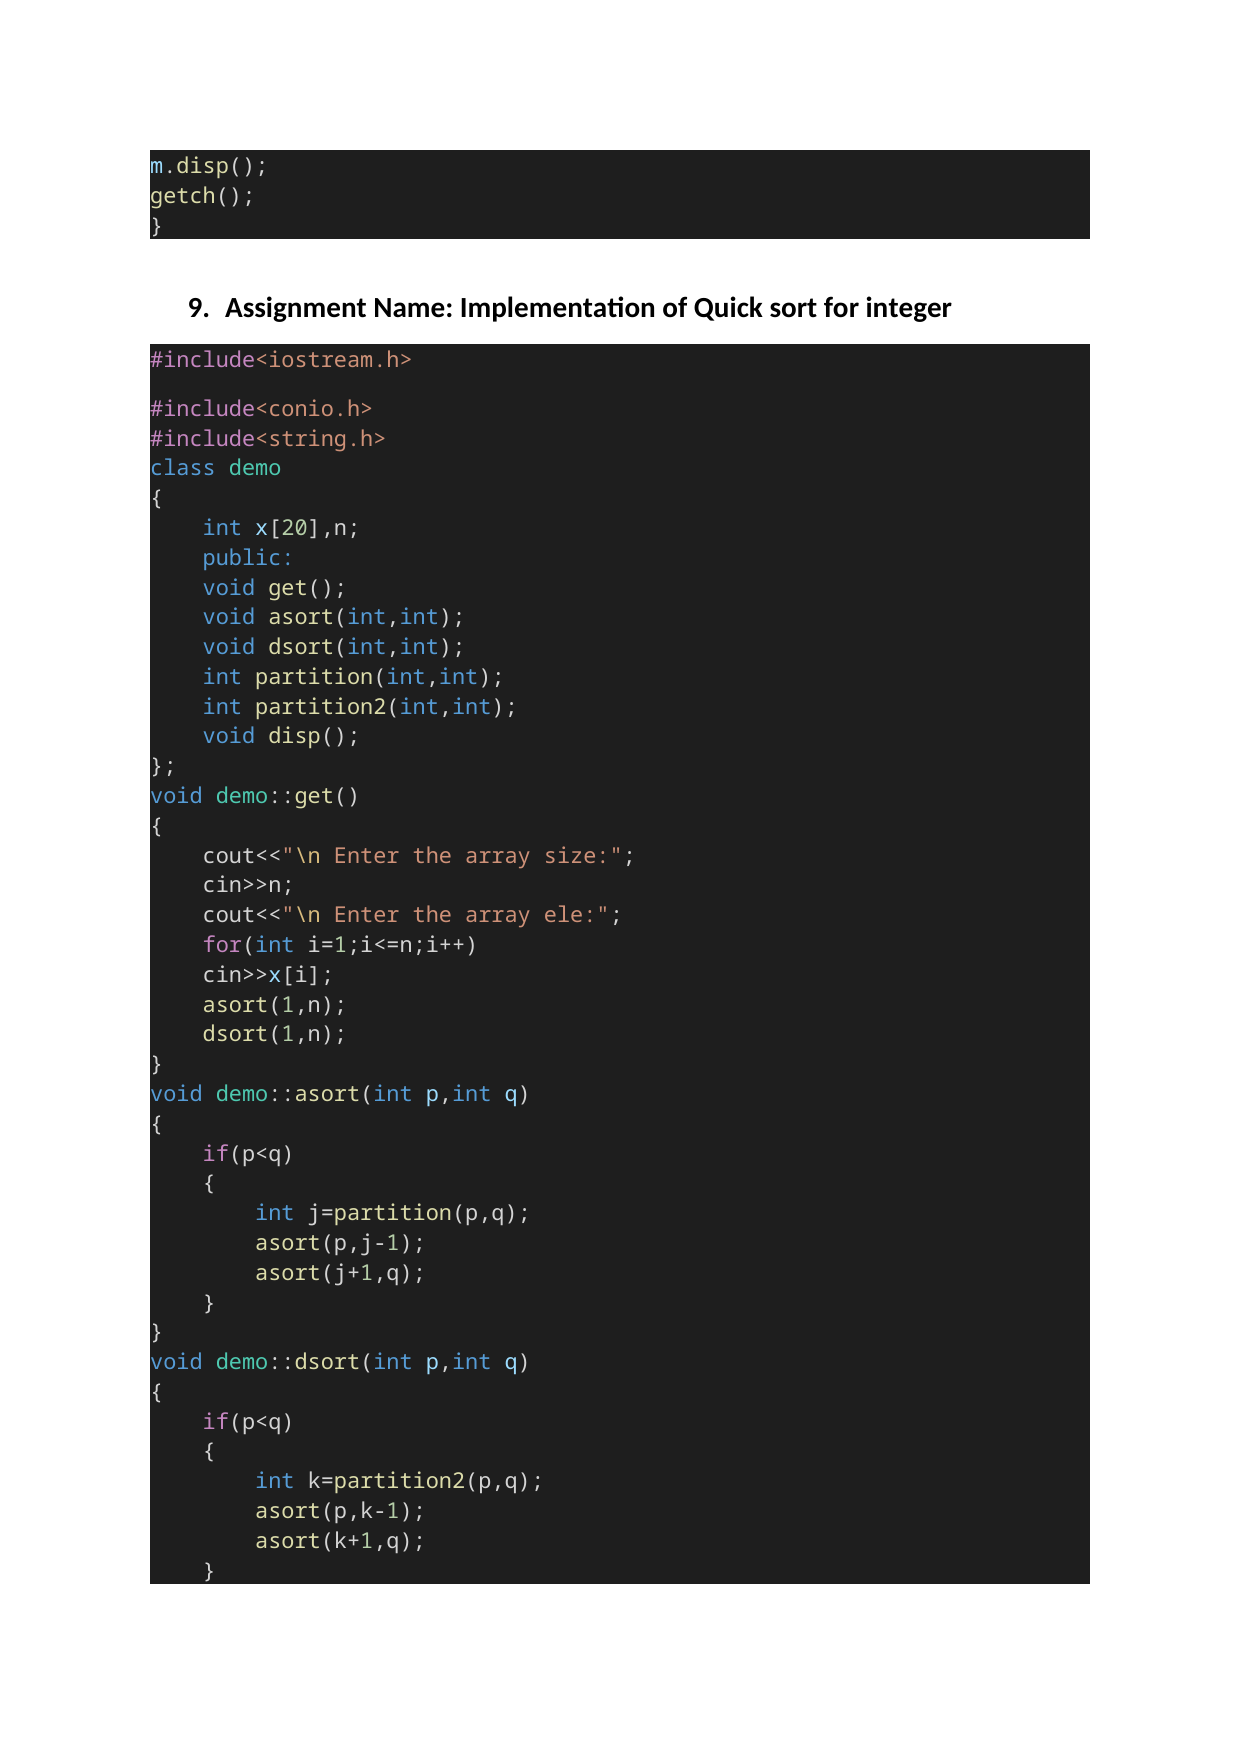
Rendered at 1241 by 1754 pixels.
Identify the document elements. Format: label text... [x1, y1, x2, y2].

text int x[20],n; [150, 512, 1090, 542]
text void dsort(int,int); [150, 631, 1090, 661]
text } [150, 1048, 1090, 1078]
text { [150, 1108, 1090, 1138]
text asort(1,n); [150, 989, 1090, 1018]
text cin>>n; [150, 869, 1090, 899]
text public: [150, 542, 1090, 572]
text dsort(1,n); [150, 1018, 1090, 1048]
text { [150, 1167, 1090, 1197]
text #include<string.h> [150, 423, 1090, 452]
text int partition2(int,int); [150, 691, 1090, 721]
text } [150, 1316, 1090, 1346]
text { [150, 482, 1090, 512]
text void demo::get() [150, 780, 1090, 810]
text { [150, 1436, 1090, 1465]
text int partition(int,int); [150, 661, 1090, 691]
text getch(); [150, 180, 1090, 209]
text asort(p,k-1); [150, 1495, 1090, 1525]
text if(p<q) [150, 1138, 1090, 1167]
text int j=partition(p,q); [150, 1197, 1090, 1227]
text cout<<"\n Enter the array ele:"; [150, 899, 1090, 929]
text #include<iostream.h> [150, 344, 1090, 374]
text void demo::dsort(int p,int q) [150, 1346, 1090, 1376]
list Assignment Name: Implementation of Quick sort for integer [187, 289, 1090, 324]
text void asort(int,int); [150, 601, 1090, 631]
text asort(p,j-1); [150, 1227, 1090, 1257]
text class demo [150, 452, 1090, 482]
text #include<conio.h> [150, 393, 1090, 423]
text for(int i=1;i<=n;i++) [150, 929, 1090, 959]
text void demo::asort(int p,int q) [150, 1078, 1090, 1108]
text m.disp(); [150, 150, 1090, 180]
text } [150, 1287, 1090, 1316]
text } [150, 209, 1090, 239]
text int k=partition2(p,q); [150, 1465, 1090, 1495]
text if(p<q) [150, 1406, 1090, 1436]
text cout<<"\n Enter the array size:"; [150, 840, 1090, 869]
text void get(); [150, 572, 1090, 601]
text }; [150, 750, 1090, 780]
text { [150, 1376, 1090, 1406]
text void disp(); [150, 721, 1090, 750]
text asort(k+1,q); [150, 1525, 1090, 1555]
text asort(j+1,q); [150, 1257, 1090, 1287]
text cin>>x[i]; [150, 959, 1090, 989]
text } [150, 1555, 1090, 1584]
text { [150, 810, 1090, 840]
